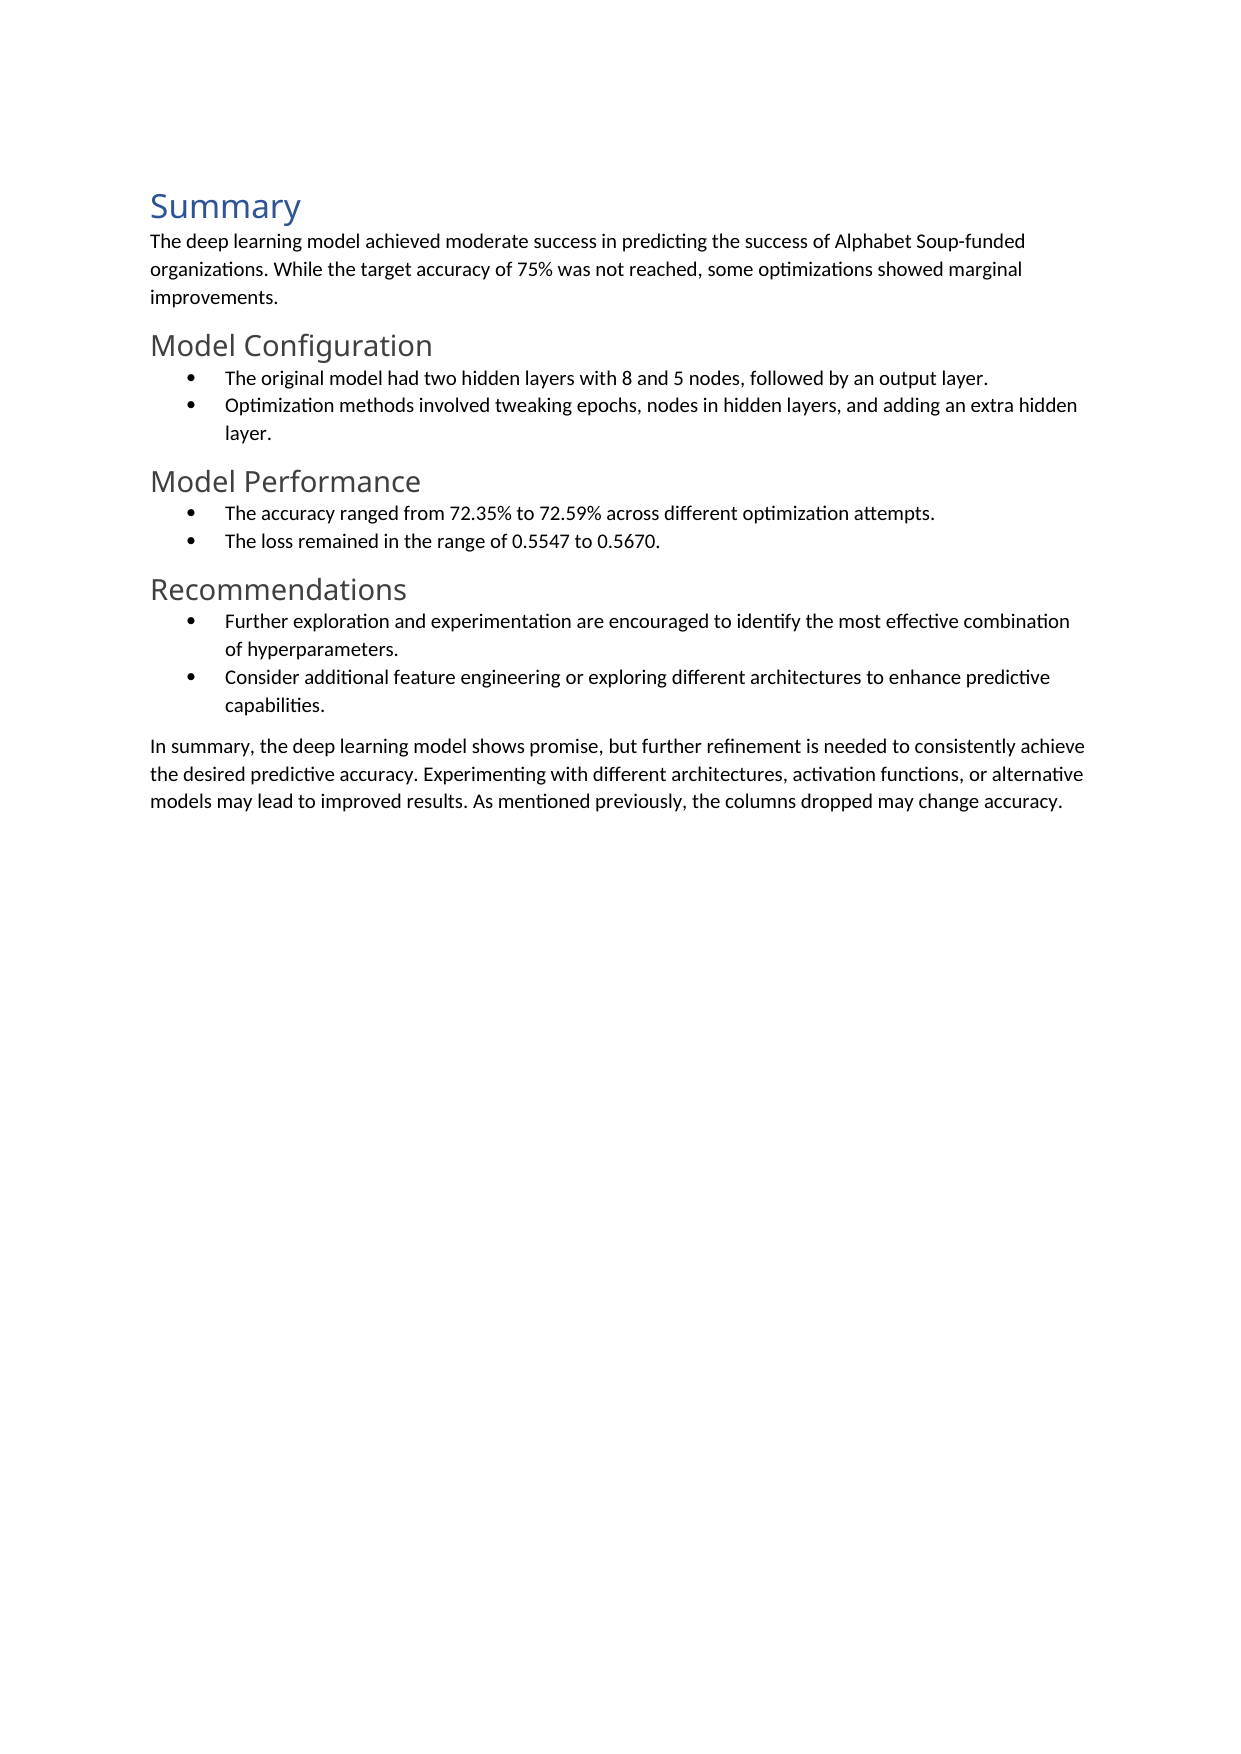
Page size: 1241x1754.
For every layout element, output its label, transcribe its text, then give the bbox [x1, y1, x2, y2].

list The accuracy ranged from 72.35% to 72.59% across different optimization attempts. [187, 501, 1090, 526]
text In summary, the deep learning model shows promise, but further refinement is needed to consistently achieve the desired predictive accuracy. Experimenting with different architectures, activation functions, or alternative models may lead to improved results. As mentioned previously, the columns dropped may change accuracy. [150, 733, 1090, 814]
list Consider additional feature engineering or exploring different architectures to enhance predictive capabilities. [187, 664, 1090, 718]
subtitle Summary [150, 183, 1090, 229]
list Further exploration and experimentation are encouraged to identify the most effective combination of hyperparameters. [187, 609, 1090, 662]
list The original model had two hidden layers with 8 and 5 nodes, followed by an output layer. [187, 365, 1090, 390]
subtitle Model Configuration [150, 325, 1090, 365]
list The loss remained in the range of 0.5547 to 0.5670. [187, 528, 1090, 554]
list Optimization methods involved tweaking epochs, nodes in hidden layers, and adding an extra hidden layer. [187, 393, 1090, 446]
text The deep learning model achieved moderate success in predicting the success of Alphabet Soup-funded organizations. While the target accuracy of 75% was not reached, some optimizations showed marginal improvements. [150, 229, 1090, 310]
subtitle Recommendations [150, 569, 1090, 609]
subtitle Model Performance [150, 461, 1090, 501]
